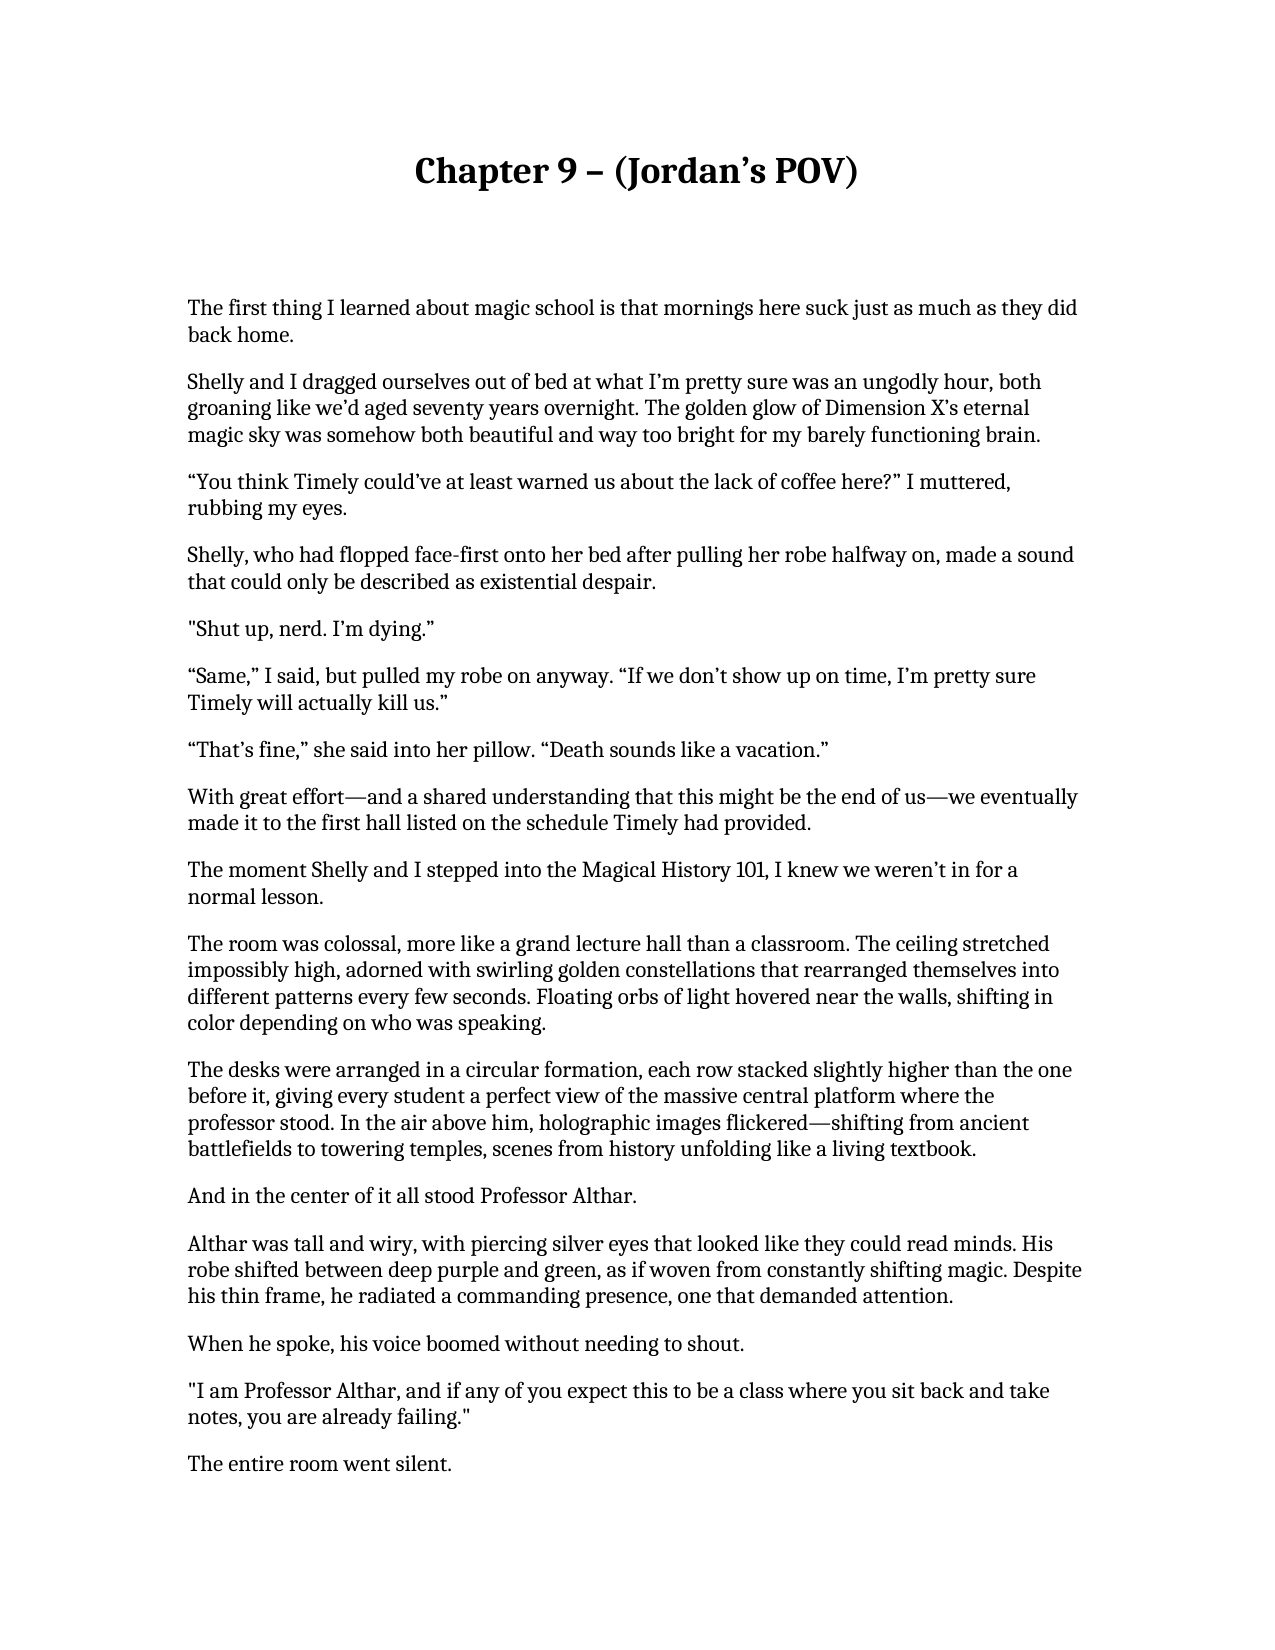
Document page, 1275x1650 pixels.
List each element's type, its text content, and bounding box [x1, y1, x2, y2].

text Shelly, who had flopped face-first onto her bed after pulling her robe halfway on, made a sound that could only be described as existential despair. [187, 542, 1087, 595]
text When he spoke, his voice boomed without needing to shout. [187, 1330, 1087, 1357]
text The desks were arranged in a circular formation, each row stacked slightly higher than the one before it, giving every student a perfect view of the massive central platform where the professor stood. In the air above him, holographic images flickered—shifting from ancient battlefields to towering temples, scenes from history unfolding like a living textbook. [187, 1057, 1087, 1162]
text The room was colossal, more like a grand lecture hall than a classroom. The ceiling stretched impossibly high, adorned with swirling golden constellations that rearranged themselves into different patterns every few seconds. Floating orbs of light hovered near the walls, shifting in color depending on who was speaking. [187, 931, 1087, 1036]
text Althar was tall and wiry, with piercing silver eyes that looked like they could read minds. His robe shifted between deep purple and green, as if woven from constantly shifting magic. Despite his thin frame, he radiated a commanding presence, one that demanded attention. [187, 1230, 1087, 1309]
text “You think Timely could’ve at least warned us about the lack of coffee here?” I muttered, rubbing my eyes. [187, 469, 1087, 521]
text With great effort—and a shared understanding that this might be the end of us—we eventually made it to the first hall listed on the schedule Timely had provided. [187, 784, 1087, 836]
text "I am Professor Althar, and if any of you expect this to be a class where you sit back and take notes, you are already failing." [187, 1377, 1087, 1430]
text Chapter 9 – (Jordan’s POV) [187, 150, 1087, 223]
text The entire room went silent. [187, 1451, 1087, 1477]
text The moment Shelly and I stepped into the Magical History 101, I knew we weren’t in for a normal lesson. [187, 857, 1087, 910]
text “Same,” I said, but pulled my robe on anyway. “If we don’t show up on time, I’m pretty sure Timely will actually kill us.” [187, 663, 1087, 716]
text The first thing I learned about magic school is that mornings here suck just as much as they did back home. [187, 295, 1087, 348]
text "Shut up, nerd. I’m dying.” [187, 616, 1087, 642]
text “That’s fine,” she said into her pillow. “Death sounds like a vacation.” [187, 736, 1087, 763]
text Shelly and I dragged ourselves out of bed at what I’m pretty sure was an ungodly hour, both groaning like we’d aged seventy years overnight. The golden glow of Dimension X’s eternal magic sky was somehow both beautiful and way too bright for my barely functioning brain. [187, 369, 1087, 448]
text And in the center of it all stood Professor Althar. [187, 1183, 1087, 1209]
